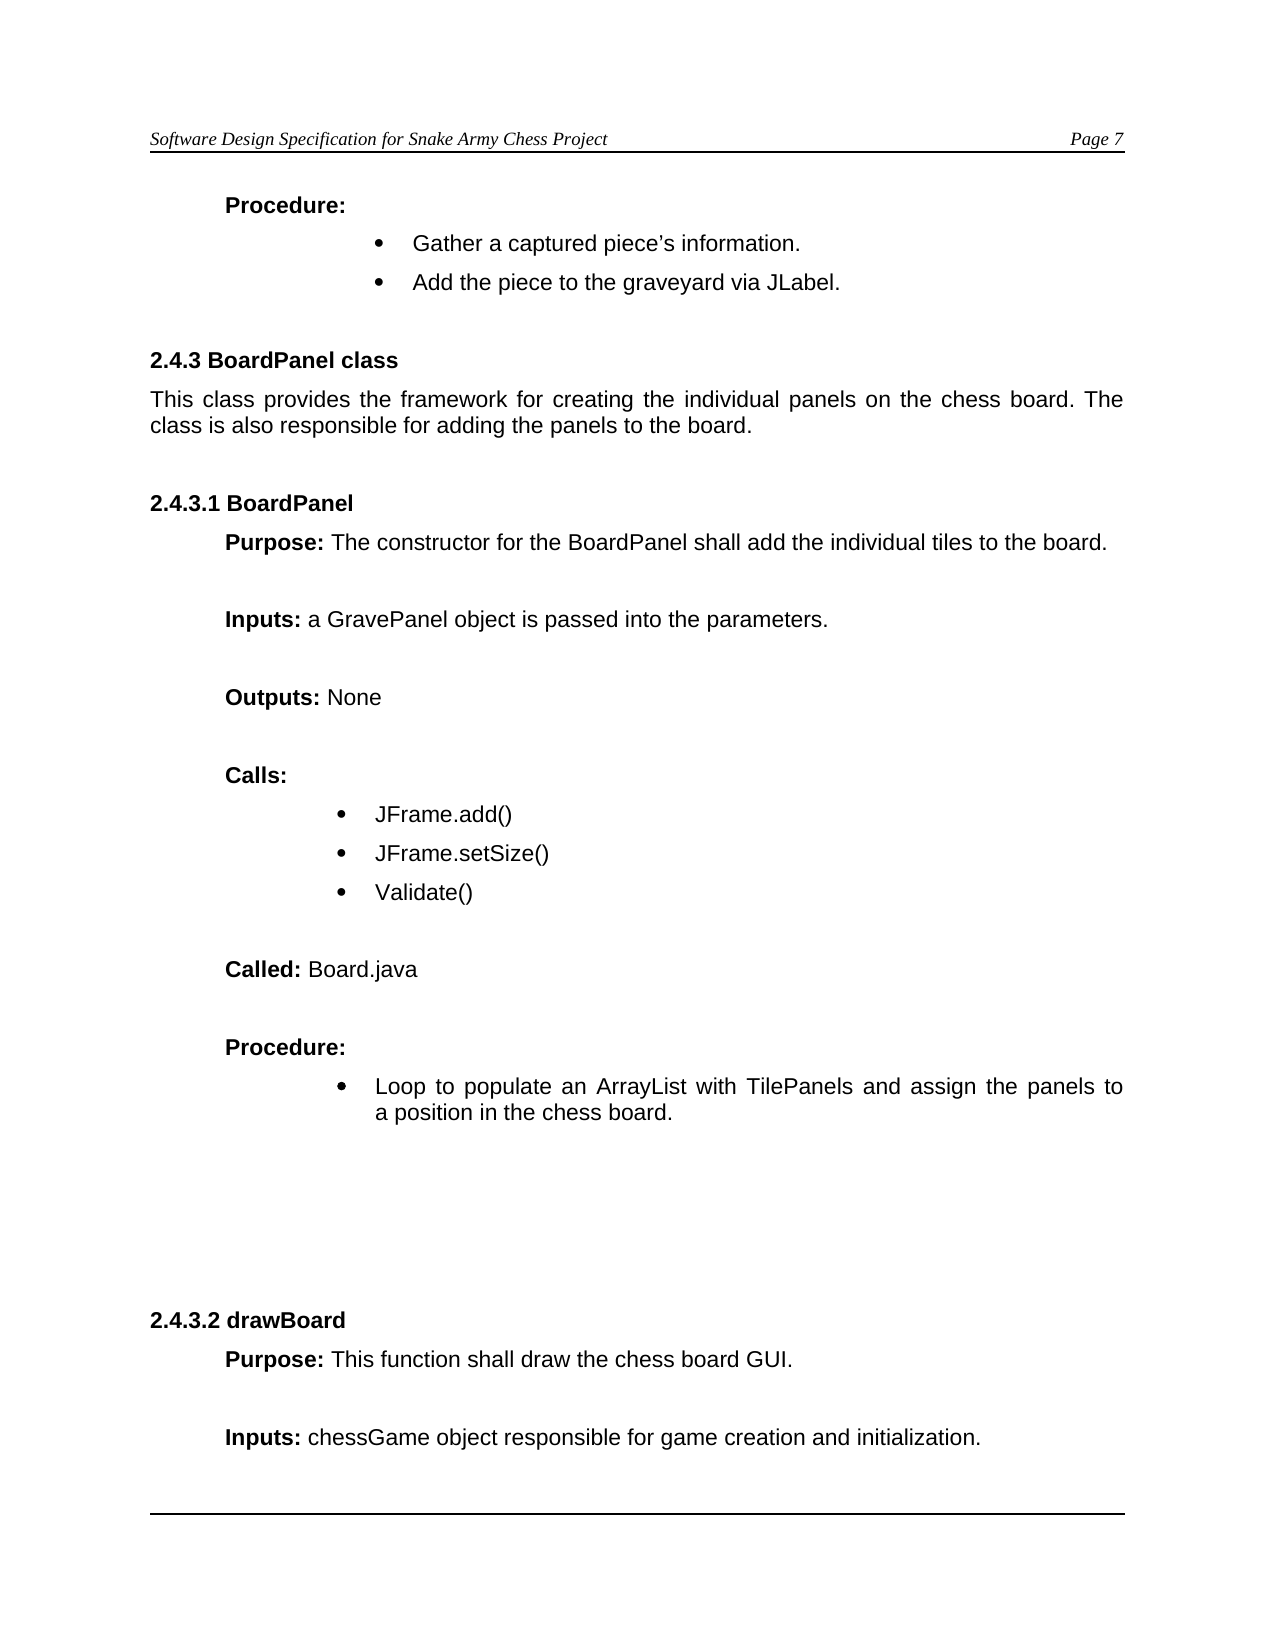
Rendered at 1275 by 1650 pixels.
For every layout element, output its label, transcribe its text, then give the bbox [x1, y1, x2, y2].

list JFrame.add() [337, 801, 1125, 827]
text This class provides the framework for creating the individual panels on the chess board. The class is also responsible for adding the panels to the board. [150, 386, 1125, 438]
list Loop to populate an ArrayList with TilePanels and assign the panels to a position in the chess board. [337, 1073, 1125, 1125]
list Validate() [337, 878, 1125, 905]
text Calls: [150, 762, 1125, 788]
text Purpose: This function shall draw the chess board GUI. [225, 1346, 1125, 1372]
text 2.4.3.1 BoardPanel [150, 490, 1125, 516]
text Inputs: chessGame object responsible for game creation and initialization. [150, 1424, 1125, 1450]
text 2.4.3 BoardPanel class [150, 347, 1125, 373]
text 2.4.3.2 drawBoard [150, 1307, 1125, 1333]
text Procedure: [150, 192, 1125, 218]
text Purpose: The constructor for the BoardPanel shall add the individual tiles to the board. [225, 529, 1125, 555]
text Called: Board.java [150, 956, 1125, 982]
text Outputs: None [150, 684, 1125, 711]
text Procedure: [225, 1034, 1125, 1060]
list Gather a captured piece’s information. [375, 230, 1125, 257]
list JFrame.setSize() [337, 839, 1125, 866]
text Inputs: a GravePanel object is passed into the parameters. [150, 606, 1125, 633]
list Add the piece to the graveyard via JLabel. [375, 269, 1125, 296]
